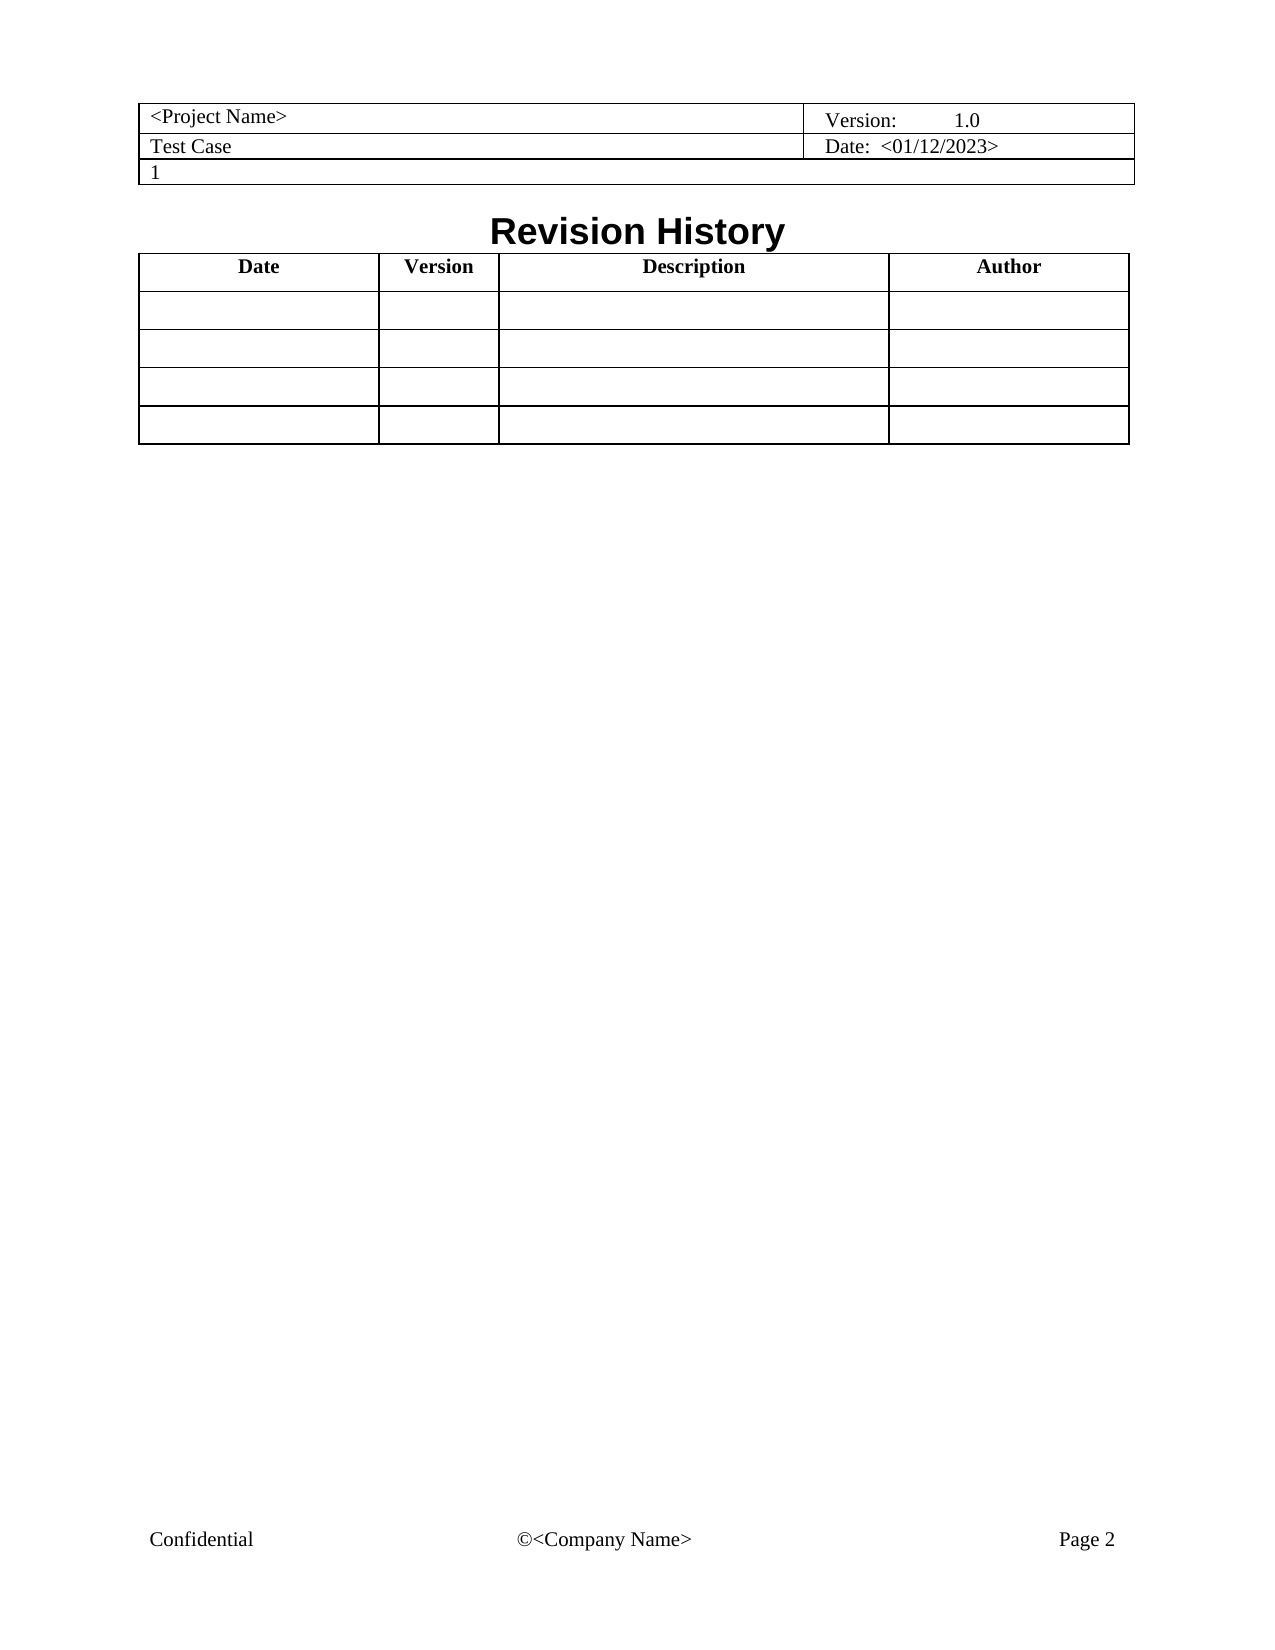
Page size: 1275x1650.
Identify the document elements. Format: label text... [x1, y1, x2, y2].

table_cell [140, 368, 378, 405]
table_cell [500, 330, 888, 367]
title Revision History [150, 209, 1125, 252]
table_cell [380, 330, 498, 367]
table_header Description [500, 254, 888, 291]
table_cell [380, 368, 498, 405]
table_cell [890, 330, 1128, 367]
table_cell [140, 330, 378, 367]
table_header Author [890, 254, 1128, 291]
table_cell [380, 292, 498, 329]
table_cell [890, 292, 1128, 329]
table_cell [380, 407, 498, 443]
table_cell [890, 368, 1128, 405]
table_cell [140, 407, 378, 443]
table_cell [500, 407, 888, 443]
table_cell [500, 292, 888, 329]
table_cell [500, 368, 888, 405]
table_cell [140, 292, 378, 329]
table_cell [890, 407, 1128, 443]
table_header Version [380, 254, 498, 291]
table_header Date [140, 254, 378, 291]
